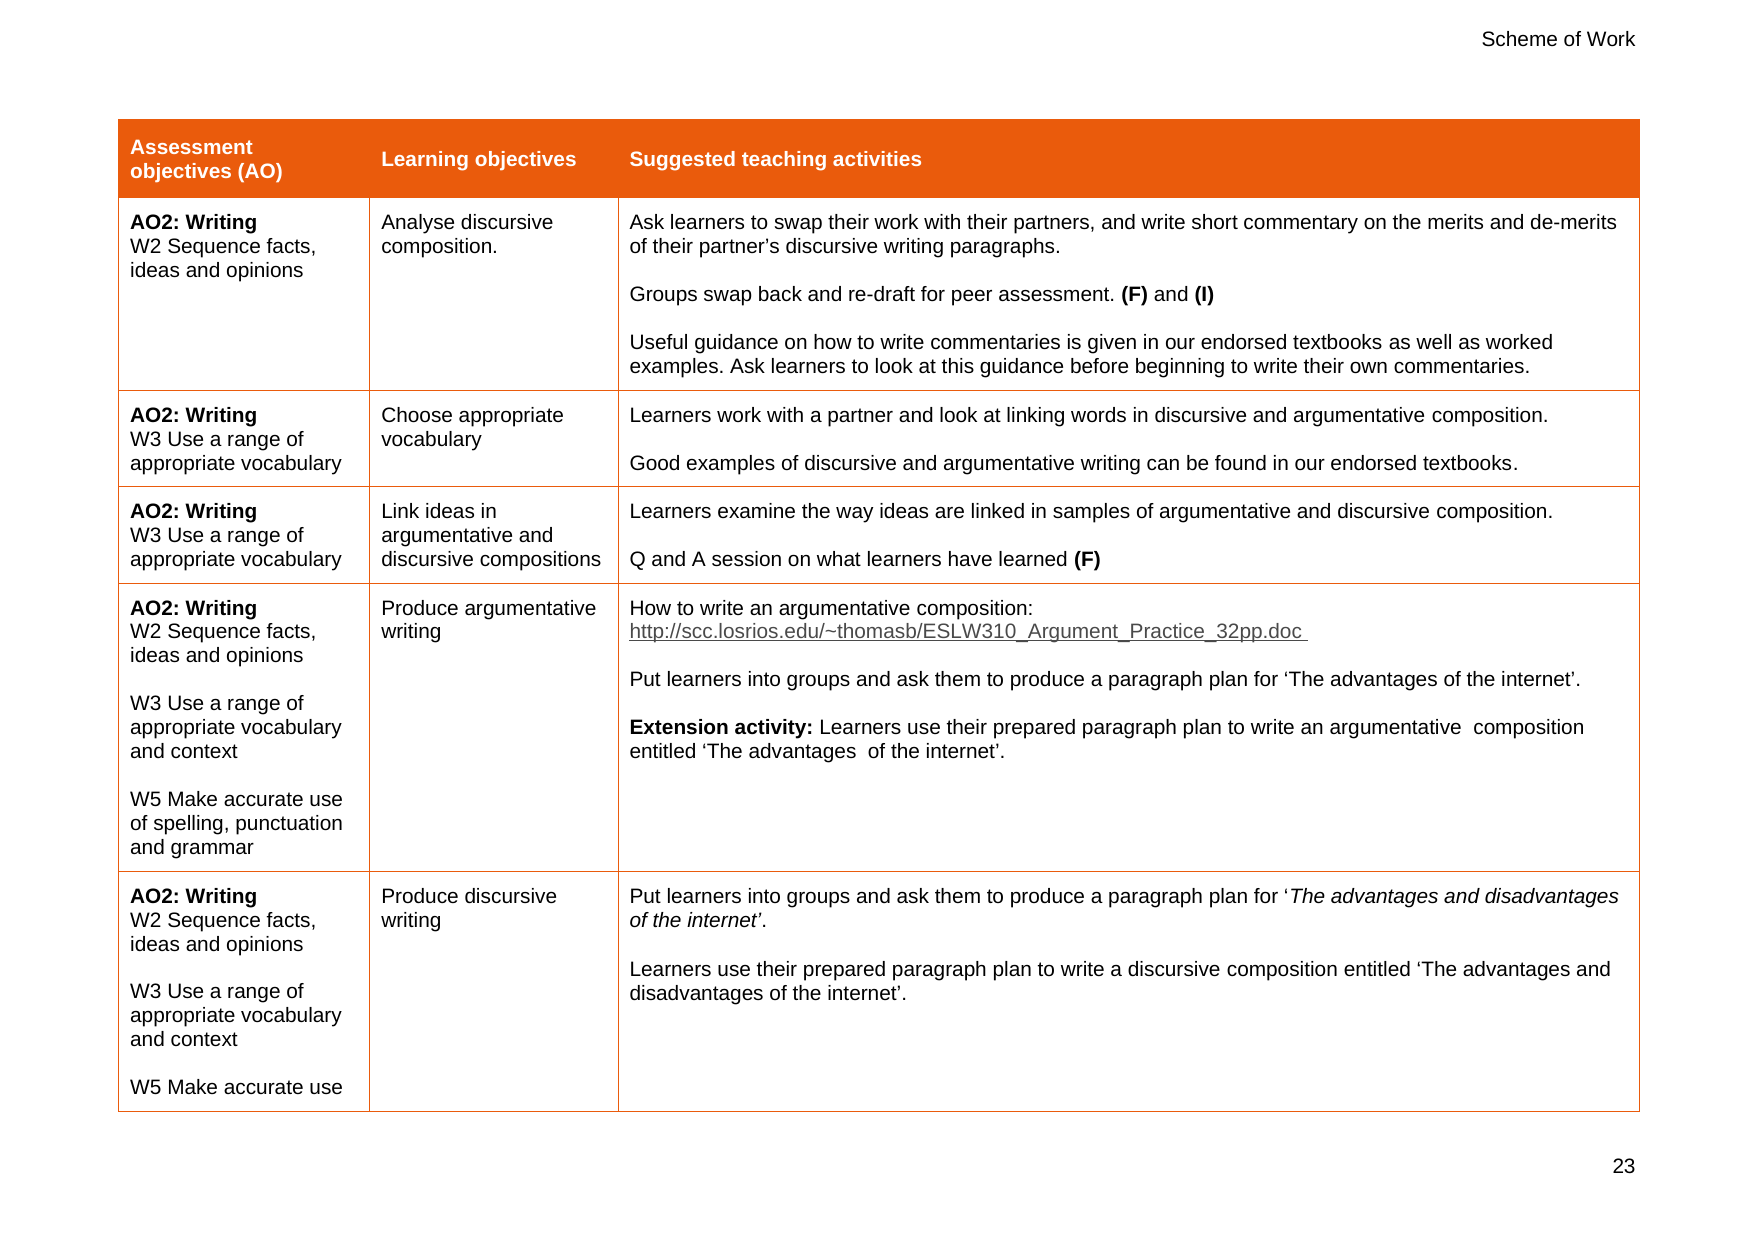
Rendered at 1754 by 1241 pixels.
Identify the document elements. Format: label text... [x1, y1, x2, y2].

table_cell How to write an argumentative composition: http://scc.losrios.edu/~thomasb/ESLW310_Argument_Practice_32pp.doc Put learners into groups and ask them to produce a paragraph plan for ‘The advantages of the internet’. Extension activity: Learners use their prepared paragraph plan to write an argumentative composition entitled ‘The advantages of the internet’. [619, 584, 1639, 871]
table_cell Ask learners to swap their work with their partners, and write short commentary on the merits and de-merits of their partner’s discursive writing paragraphs. Groups swap back and re-draft for peer assessment. (F) and (I) Useful guidance on how to write commentaries is given in our endorsed textbooks as well as worked examples. Ask learners to look at this guidance before beginning to write their own commentaries. [619, 198, 1639, 389]
table_cell Produce argumentative writing [370, 584, 618, 871]
table_cell Produce discursive writing [370, 872, 618, 1111]
table_header Suggested teaching activities [619, 120, 1639, 197]
table_cell AO2: Writing W3 Use a range of appropriate vocabulary [119, 391, 369, 486]
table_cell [619, 872, 1639, 1111]
table_cell Analyse discursive composition. [370, 198, 618, 389]
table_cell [119, 872, 369, 1111]
table_cell Link ideas in argumentative and discursive compositions [370, 487, 618, 582]
table_header Assessment objectives (AO) [119, 120, 369, 197]
table_cell Learners examine the way ideas are linked in samples of argumentative and discursive composition. Q and A session on what learners have learned (F) [619, 487, 1639, 582]
table_cell Choose appropriate vocabulary [370, 391, 618, 486]
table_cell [119, 198, 369, 389]
table_cell Learners work with a partner and look at linking words in discursive and argumentative composition. Good examples of discursive and argumentative writing can be found in our endorsed textbooks. [619, 391, 1639, 486]
table_cell AO2: Writing W3 Use a range of appropriate vocabulary [119, 487, 369, 582]
table_header Learning objectives [370, 120, 618, 197]
